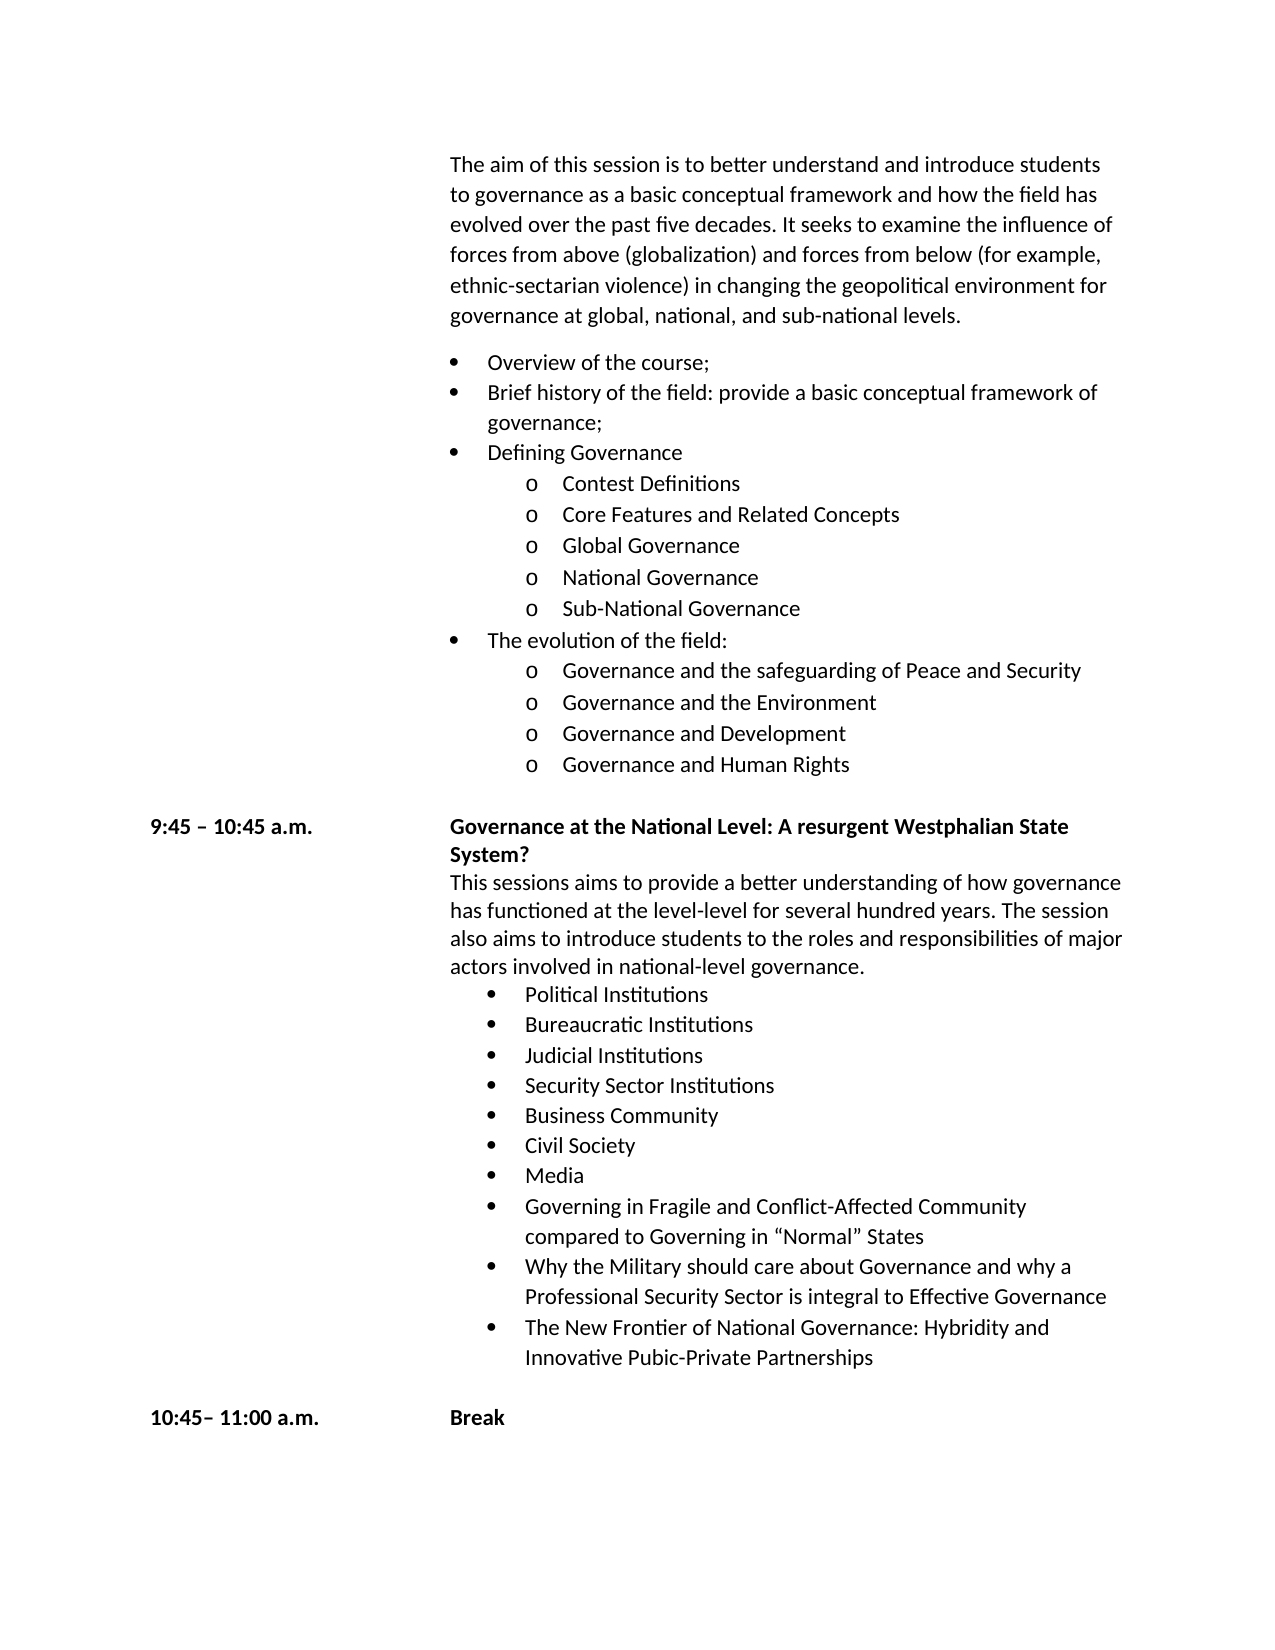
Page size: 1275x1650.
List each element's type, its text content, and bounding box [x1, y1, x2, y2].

list Business Community [487, 1101, 1125, 1129]
list Contest Definitions [525, 469, 1125, 498]
list Political Institutions [487, 980, 1125, 1008]
list Core Features and Related Concepts [525, 500, 1125, 529]
text The aim of this session is to better understand and introduce students to governance as a basic conceptual framework and how the field has evolved over the past five decades. It seeks to examine the influence of forces from above (globalization) and forces from below (for example, ethnic-sectarian violence) in changing the geopolitical environment for governance at global, national, and sub-national levels. [450, 150, 1125, 329]
list Governance and the safeguarding of Peace and Security [525, 656, 1125, 685]
list Sub-National Governance [525, 594, 1125, 624]
list Governing in Fragile and Conflict-Affected Community compared to Governing in “Normal” States [487, 1192, 1125, 1250]
list Overview of the course; [450, 348, 1125, 376]
text This sessions aims to provide a better understanding of how governance has functioned at the level-level for several hundred years. The session also aims to introduce students to the roles and responsibilities of major actors involved in national-level governance. [150, 868, 1125, 980]
list Media [487, 1162, 1125, 1190]
list Civil Society [487, 1131, 1125, 1159]
list The New Frontier of National Governance: Hybridity and Innovative Pubic-Private Partnerships [487, 1313, 1125, 1371]
list Global Governance [525, 532, 1125, 561]
list Bureaucratic Institutions [487, 1011, 1125, 1039]
text 9:45 – 10:45 a.m. Governance at the National Level: A resurgent Westphalian State System? [150, 812, 1125, 868]
list Why the Military should care about Governance and why a Professional Security Sector is integral to Effective Governance [487, 1252, 1125, 1311]
list Brief history of the field: provide a basic conceptual framework of governance; [450, 378, 1125, 436]
list Defining Governance [450, 438, 1125, 467]
list Governance and the Environment [525, 688, 1125, 717]
list National Governance [525, 563, 1125, 592]
list Security Sector Institutions [487, 1071, 1125, 1099]
list Judicial Institutions [487, 1041, 1125, 1069]
list Governance and Human Rights [525, 751, 1125, 780]
list Governance and Development [525, 719, 1125, 748]
text 10:45– 11:00 a.m. Break [150, 1403, 1125, 1431]
list The evolution of the field: [450, 626, 1125, 654]
